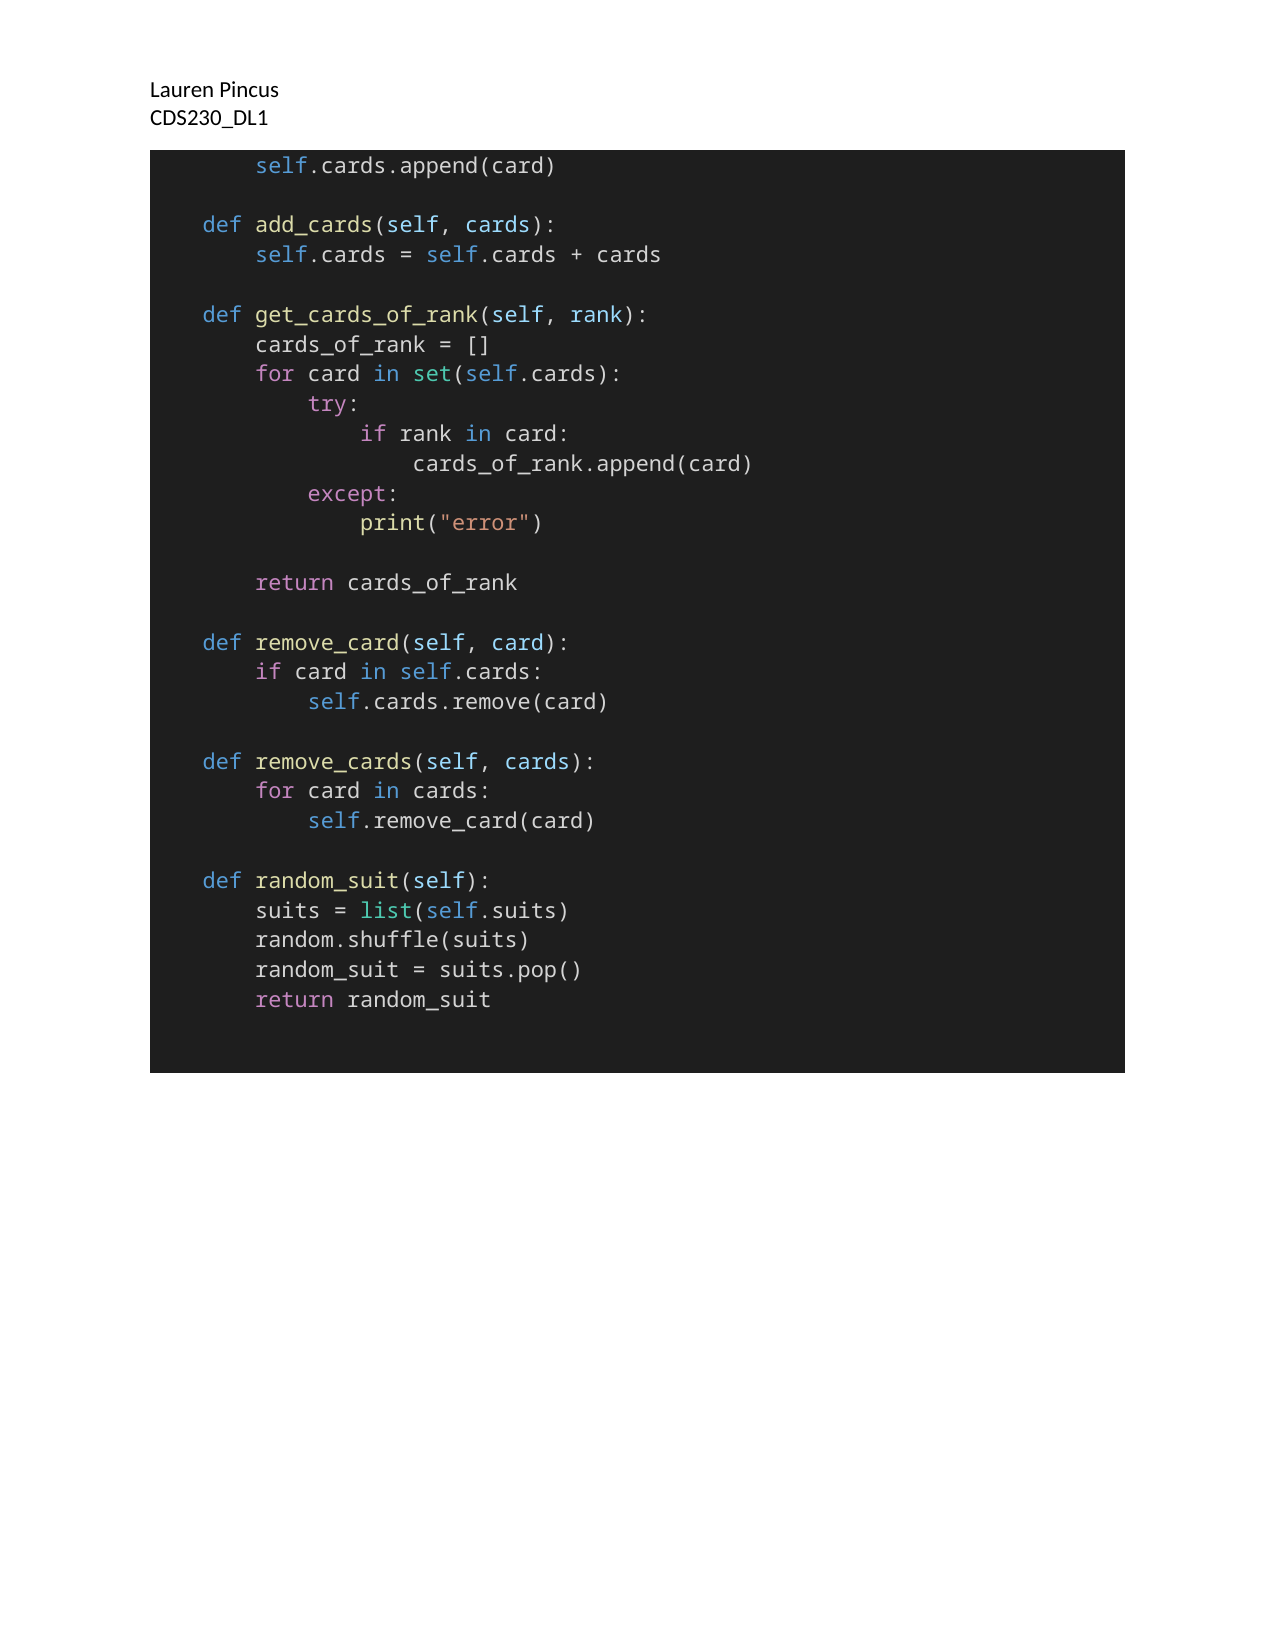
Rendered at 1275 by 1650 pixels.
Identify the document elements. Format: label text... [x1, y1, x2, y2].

text return cards_of_rank [150, 567, 1125, 597]
text random.shuffle(suits) [150, 924, 1125, 954]
text except: [150, 478, 1125, 507]
text def get_cards_of_rank(self, rank): [150, 299, 1125, 329]
text self.cards.append(card) [150, 150, 1125, 180]
text if card in self.cards: [150, 656, 1125, 686]
text def remove_cards(self, cards): [150, 746, 1125, 775]
text if rank in card: [150, 418, 1125, 448]
text try: [150, 388, 1125, 418]
text print("error") [150, 507, 1125, 537]
text self.remove_card(card) [150, 805, 1125, 835]
text for card in cards: [150, 775, 1125, 805]
text cards_of_rank.append(card) [150, 448, 1125, 478]
text def random_suit(self): [150, 865, 1125, 894]
text random_suit = suits.pop() [150, 954, 1125, 984]
text cards_of_rank = [] [150, 329, 1125, 358]
text self.cards.remove(card) [150, 686, 1125, 716]
text self.cards = self.cards + cards [150, 239, 1125, 269]
text def add_cards(self, cards): [150, 209, 1125, 239]
text return random_suit [150, 984, 1125, 1014]
text for card in set(self.cards): [150, 358, 1125, 388]
text def remove_card(self, card): [150, 626, 1125, 656]
text suits = list(self.suits) [150, 894, 1125, 924]
